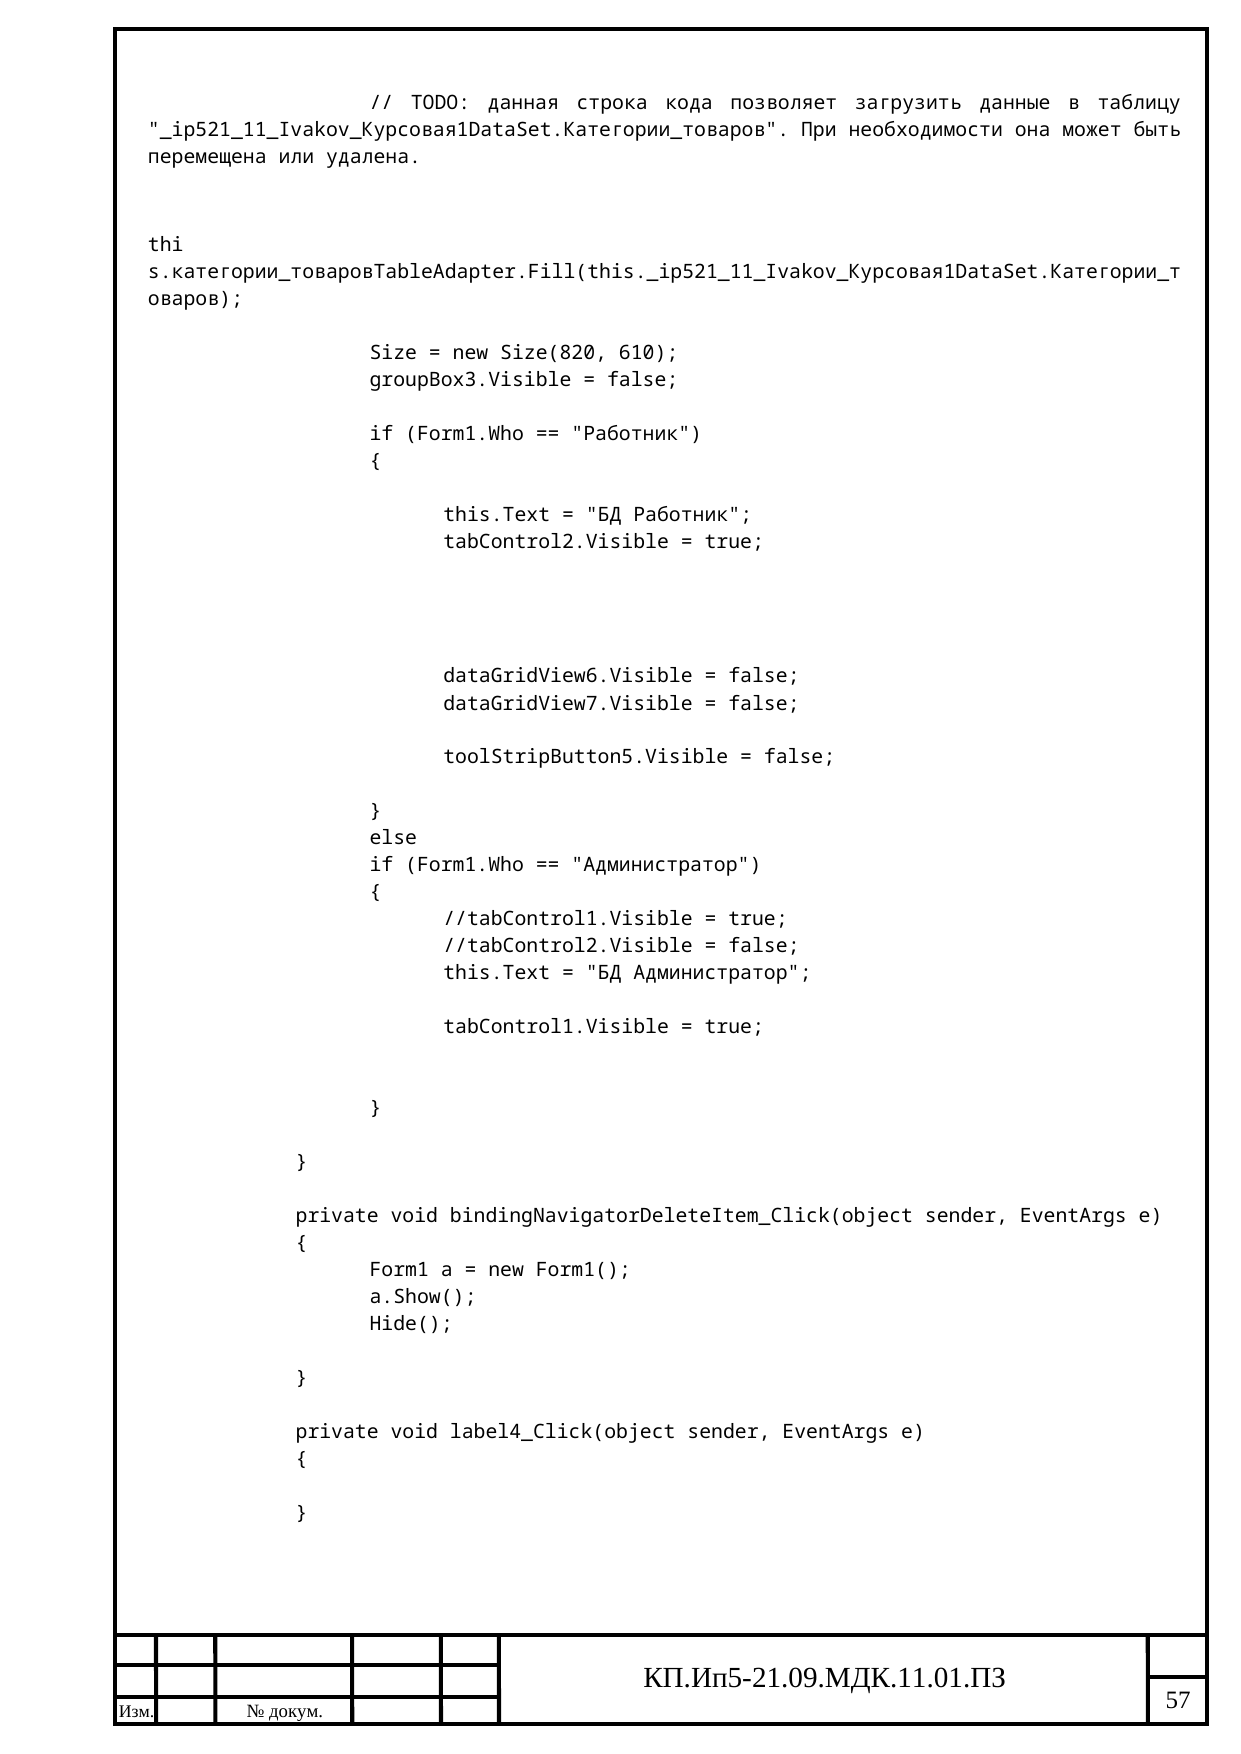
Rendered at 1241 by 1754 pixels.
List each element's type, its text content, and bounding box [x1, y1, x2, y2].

text toolStripButton5.Visible = false; [148, 743, 1181, 770]
text dataGridView7.Visible = false; [148, 689, 1181, 716]
text tabControl1.Visible = true; [148, 1012, 1181, 1039]
text } [148, 1147, 1181, 1174]
text Form1 a = new Form1(); [148, 1255, 1181, 1282]
text { [148, 446, 1181, 473]
text if (Form1.Who == "Администратор") [148, 851, 1181, 878]
text this.Text = "БД Администратор"; [148, 958, 1181, 986]
text if (Form1.Who == "Работник") [148, 419, 1181, 446]
text a.Show(); [148, 1282, 1181, 1309]
text Size = new Size(820, 610); [148, 338, 1181, 365]
text this.Text = "БД Работник"; [148, 500, 1181, 527]
text } [148, 797, 1181, 824]
text groupBox3.Visible = false; [148, 365, 1181, 392]
text dataGridView6.Visible = false; [148, 662, 1181, 689]
text //tabControl2.Visible = false; [148, 932, 1181, 958]
text Hide(); [148, 1309, 1181, 1336]
text { [148, 1228, 1181, 1255]
text private void label4_Click(object sender, EventArgs e) [148, 1417, 1181, 1444]
text { [148, 1444, 1181, 1471]
text // TODO: данная строка кода позволяет загрузить данные в таблицу "_ip521_11_Ivakov_Курсовая1DataSet.Категории_товаров". При необходимости она может быть перемещена или удалена. [148, 89, 1181, 169]
text private void bindingNavigatorDeleteItem_Click(object sender, EventArgs e) [148, 1201, 1181, 1228]
text tabControl2.Visible = true; [148, 527, 1181, 554]
text { [148, 878, 1181, 904]
text //tabControl1.Visible = true; [148, 904, 1181, 932]
text } [148, 1498, 1181, 1525]
text } [148, 1363, 1181, 1390]
text this.категории_товаровTableAdapter.Fill(this._ip521_11_Ivakov_Курсовая1DataSet.Категории_товаров); [148, 169, 1181, 311]
text else [148, 824, 1181, 851]
text } [148, 1093, 1181, 1120]
